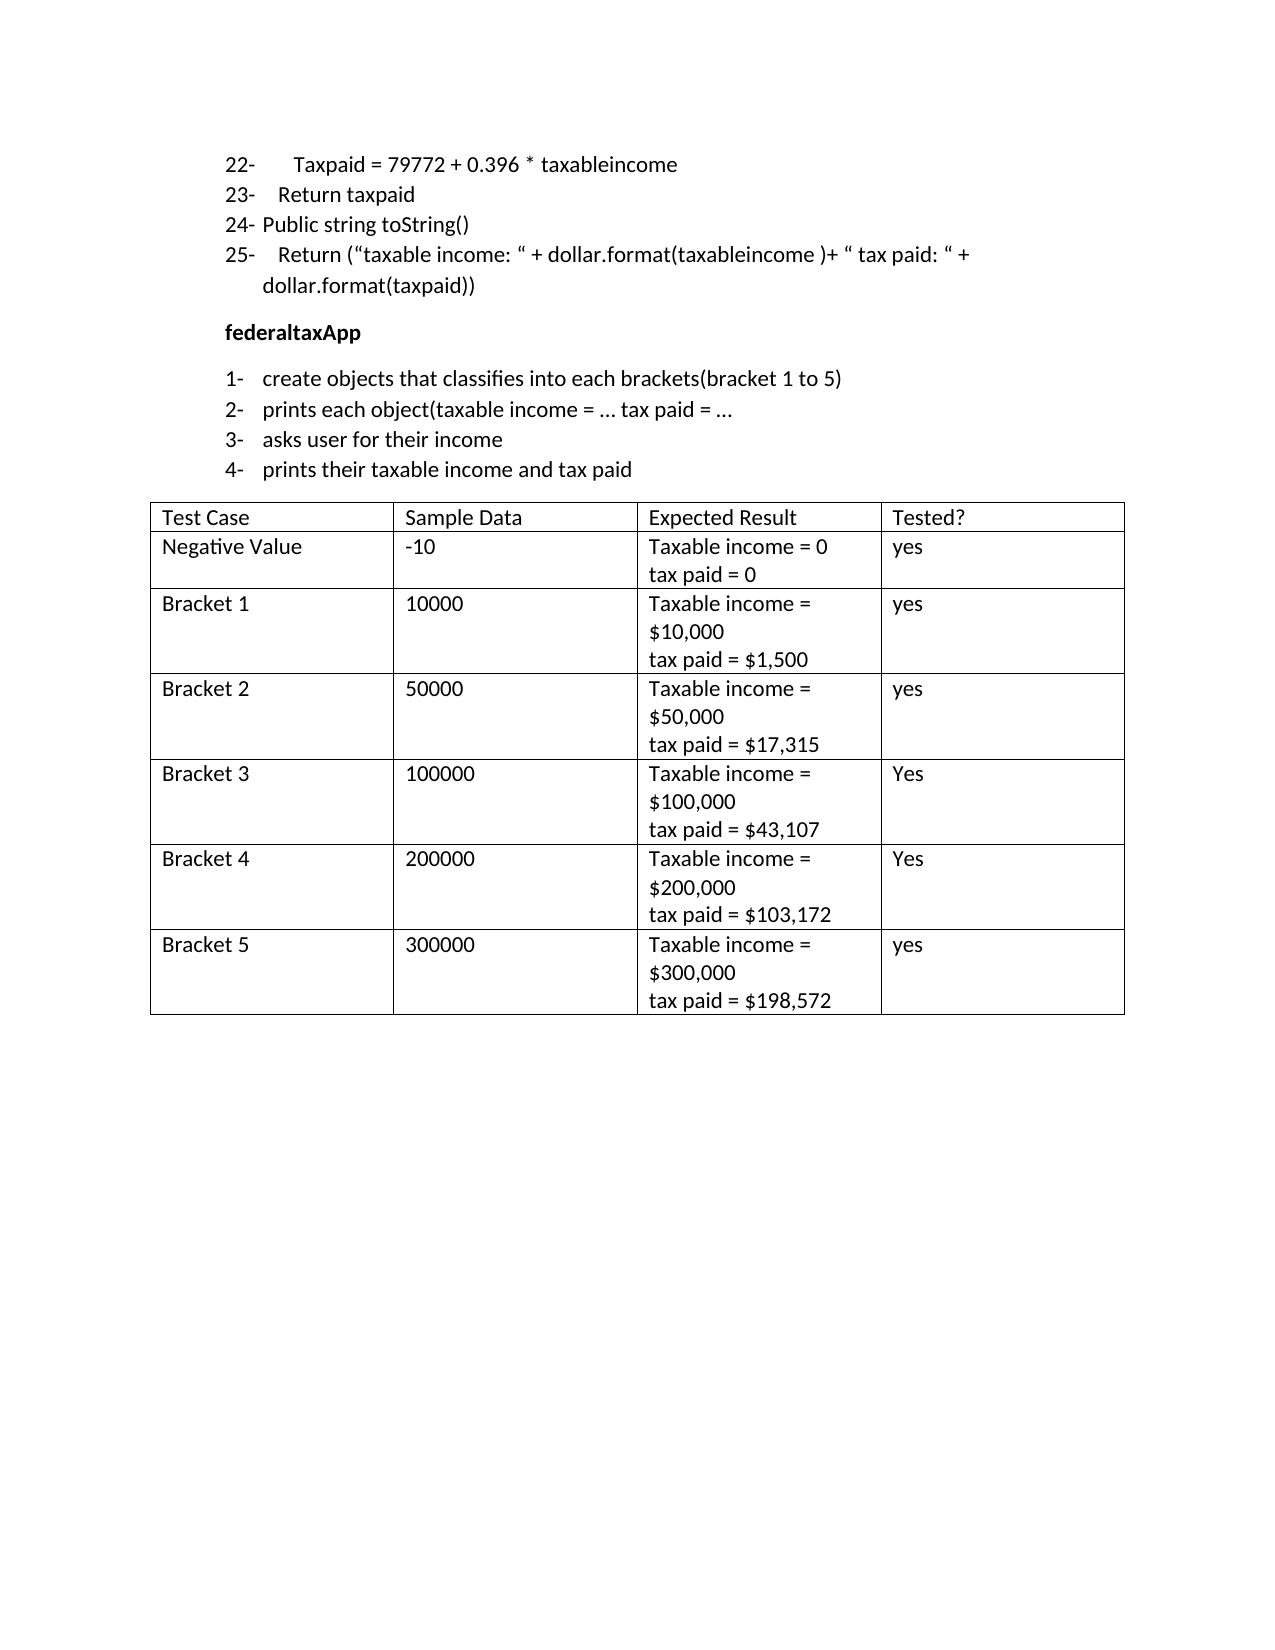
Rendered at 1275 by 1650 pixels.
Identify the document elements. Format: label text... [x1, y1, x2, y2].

list prints their taxable income and tax paid [225, 455, 1125, 483]
text federaltaxApp [225, 318, 1125, 346]
list Return taxpaid [225, 180, 1125, 208]
table_header Tested? [882, 503, 1124, 531]
table_cell Taxable income = $10,000 tax paid = $1,500 [638, 589, 881, 673]
table_cell Taxable income = $200,000 tax paid = $103,172 [638, 845, 881, 929]
list create objects that classifies into each brackets(bracket 1 to 5) [225, 364, 1125, 393]
table_cell Taxable income = $50,000 tax paid = $17,315 [638, 674, 881, 758]
list asks user for their income [225, 425, 1125, 453]
table_cell Taxable income = 0 tax paid = 0 [638, 532, 881, 588]
table_header Sample Data [394, 503, 637, 531]
table_cell -10 [394, 532, 637, 588]
table_cell Yes [882, 845, 1124, 929]
list Public string toString() [225, 210, 1125, 238]
table_cell Yes [882, 760, 1124, 843]
table_cell 200000 [394, 845, 637, 929]
table_cell yes [882, 674, 1124, 758]
table_cell Bracket 2 [151, 674, 393, 758]
table_cell 100000 [394, 760, 637, 843]
table_cell Bracket 4 [151, 845, 393, 929]
table_cell yes [882, 589, 1124, 673]
table_cell yes [882, 930, 1124, 1014]
table_cell Taxable income = $300,000 tax paid = $198,572 [638, 930, 881, 1014]
table_cell 10000 [394, 589, 637, 673]
table_cell Bracket 1 [151, 589, 393, 673]
table_cell 50000 [394, 674, 637, 758]
table_cell Bracket 5 [151, 930, 393, 1014]
list Taxpaid = 79772 + 0.396 * taxableincome [225, 150, 1125, 178]
list Return (“taxable income: “ + dollar.format(taxableincome )+ “ tax paid: “ + dollar.format(taxpaid)) [225, 241, 1125, 299]
table_cell 300000 [394, 930, 637, 1014]
table_cell Negative Value [151, 532, 393, 588]
table_cell yes [882, 532, 1124, 588]
table_cell Bracket 3 [151, 760, 393, 843]
table_cell Taxable income = $100,000 tax paid = $43,107 [638, 760, 881, 843]
table_header Test Case [151, 503, 393, 531]
table_header Expected Result [638, 503, 881, 531]
list prints each object(taxable income = … tax paid = … [225, 395, 1125, 423]
